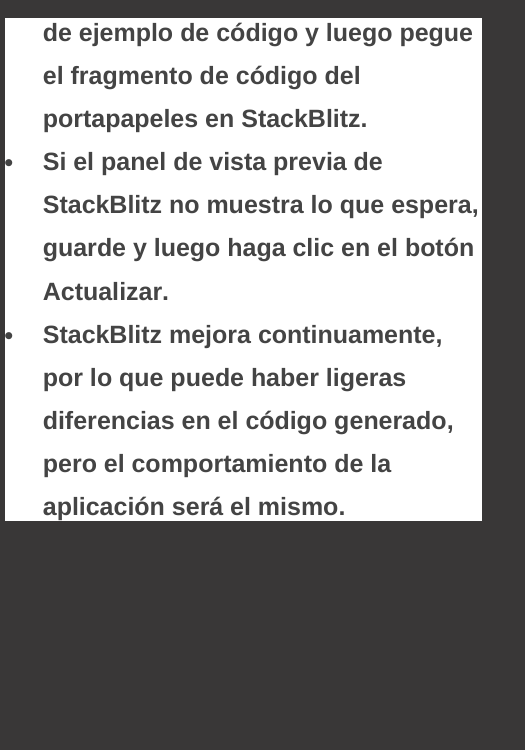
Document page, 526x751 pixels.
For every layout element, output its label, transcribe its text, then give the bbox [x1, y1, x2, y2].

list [5, 18, 482, 133]
list StackBlitz mejora continuamente, por lo que puede haber ligeras diferencias en el código generado, pero el comportamiento de la aplicación será el mismo. [5, 319, 482, 521]
list Si el panel de vista previa de StackBlitz no muestra lo que espera, guarde y luego haga clic en el botón Actualizar. [5, 147, 482, 305]
